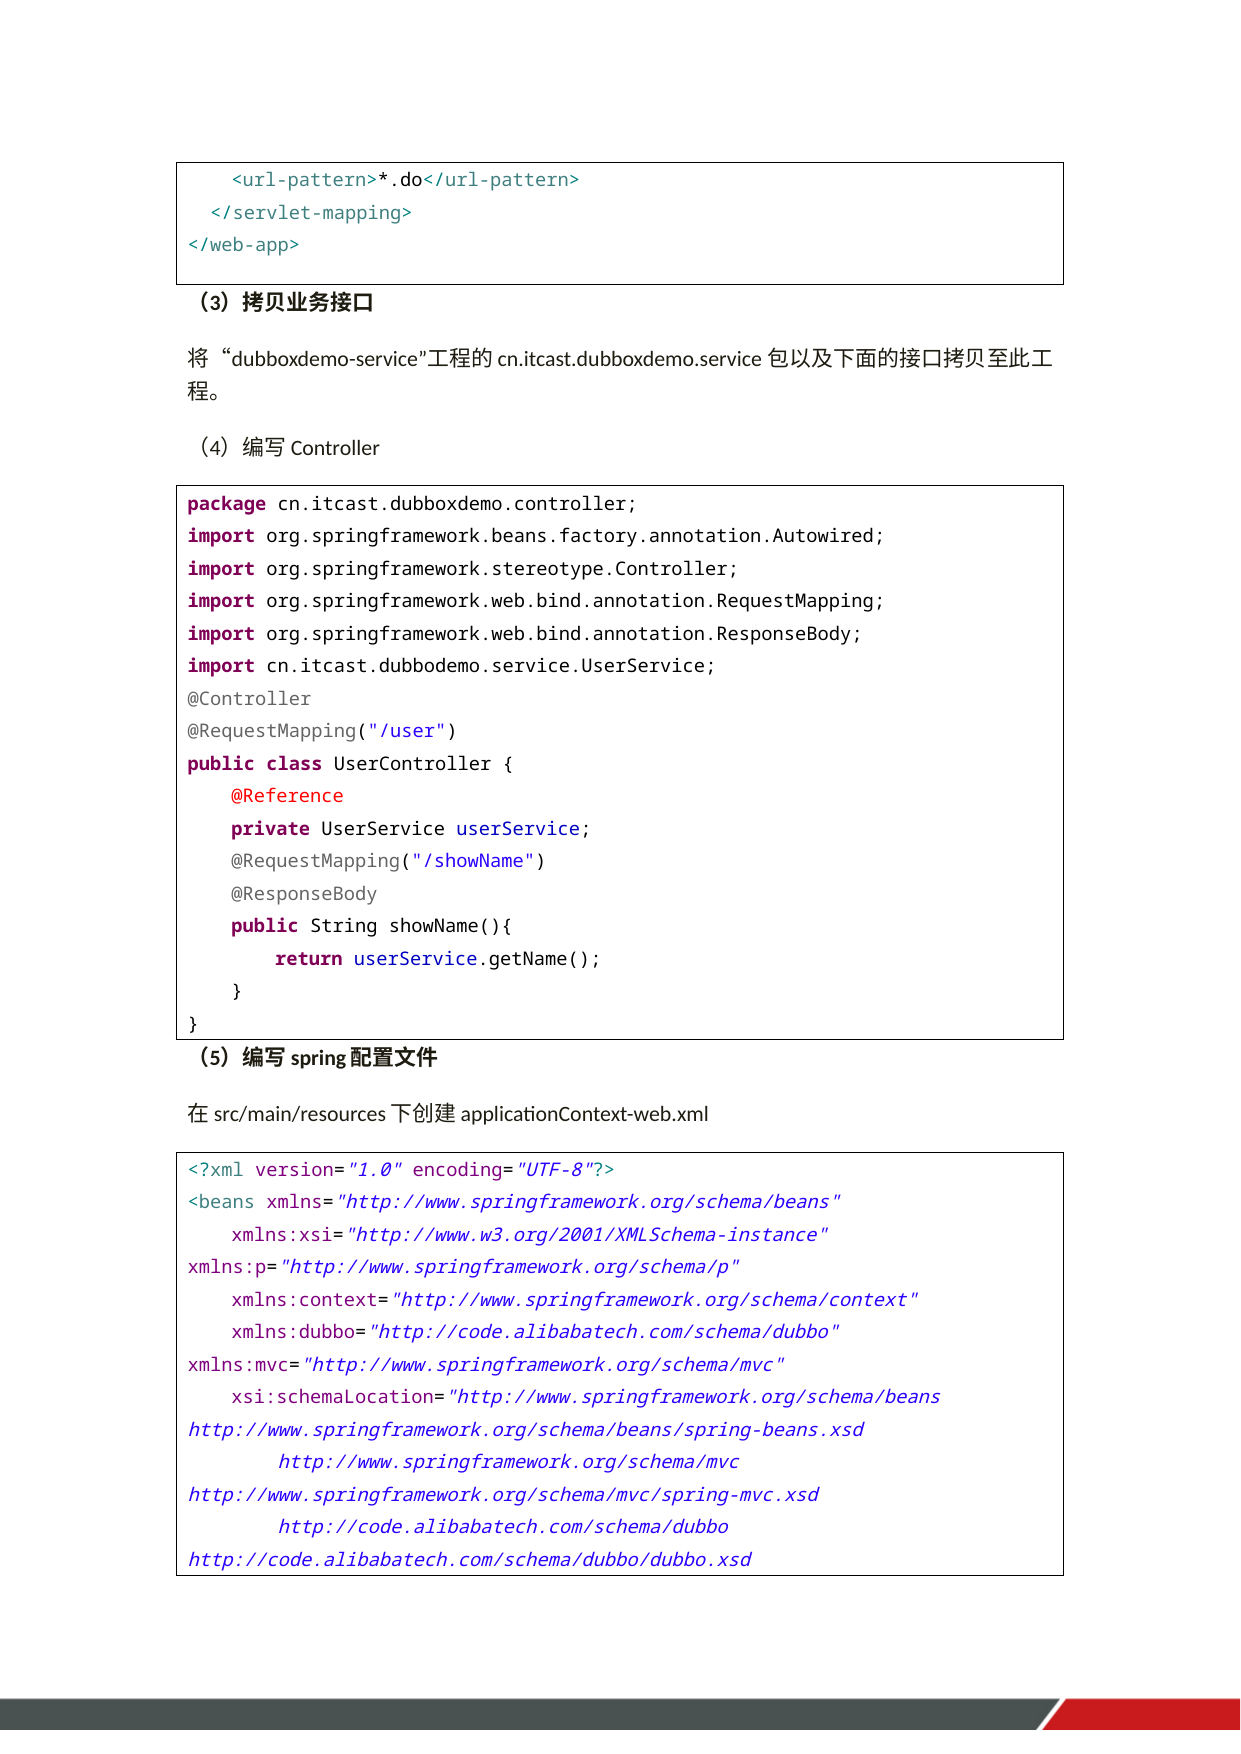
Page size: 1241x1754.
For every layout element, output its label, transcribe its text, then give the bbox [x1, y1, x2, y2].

text 在src/main/resources下创建applicationContext-web.xml [187, 1096, 1053, 1128]
text （4）编写Controller [187, 429, 1053, 462]
text （3）拷贝业务接口 [187, 285, 1053, 317]
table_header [177, 163, 1063, 284]
table_header package cn.itcast.dubboxdemo.controller; import org.springframework.beans.factory.annotation.Autowired; import org.springframework.stereotype.Controller; import org.springframework.web.bind.annotation.RequestMapping; import org.springframework.web.bind.annotation.ResponseBody; import cn.itcast.dubbodemo.service.UserService; @Controller @RequestMapping("/user") public class UserController { @Reference private UserService userService; @RequestMapping("/showName") @ResponseBody public String showName(){ return userService.getName(); } } [177, 486, 1063, 1039]
text 将“dubboxdemo-service”工程的cn.itcast.dubboxdemo.service 包以及下面的接口拷贝至此工程。 [187, 341, 1053, 406]
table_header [177, 1153, 1063, 1575]
picture [0, 1639, 1241, 1730]
text （5）编写spring配置文件 [187, 1040, 1053, 1072]
